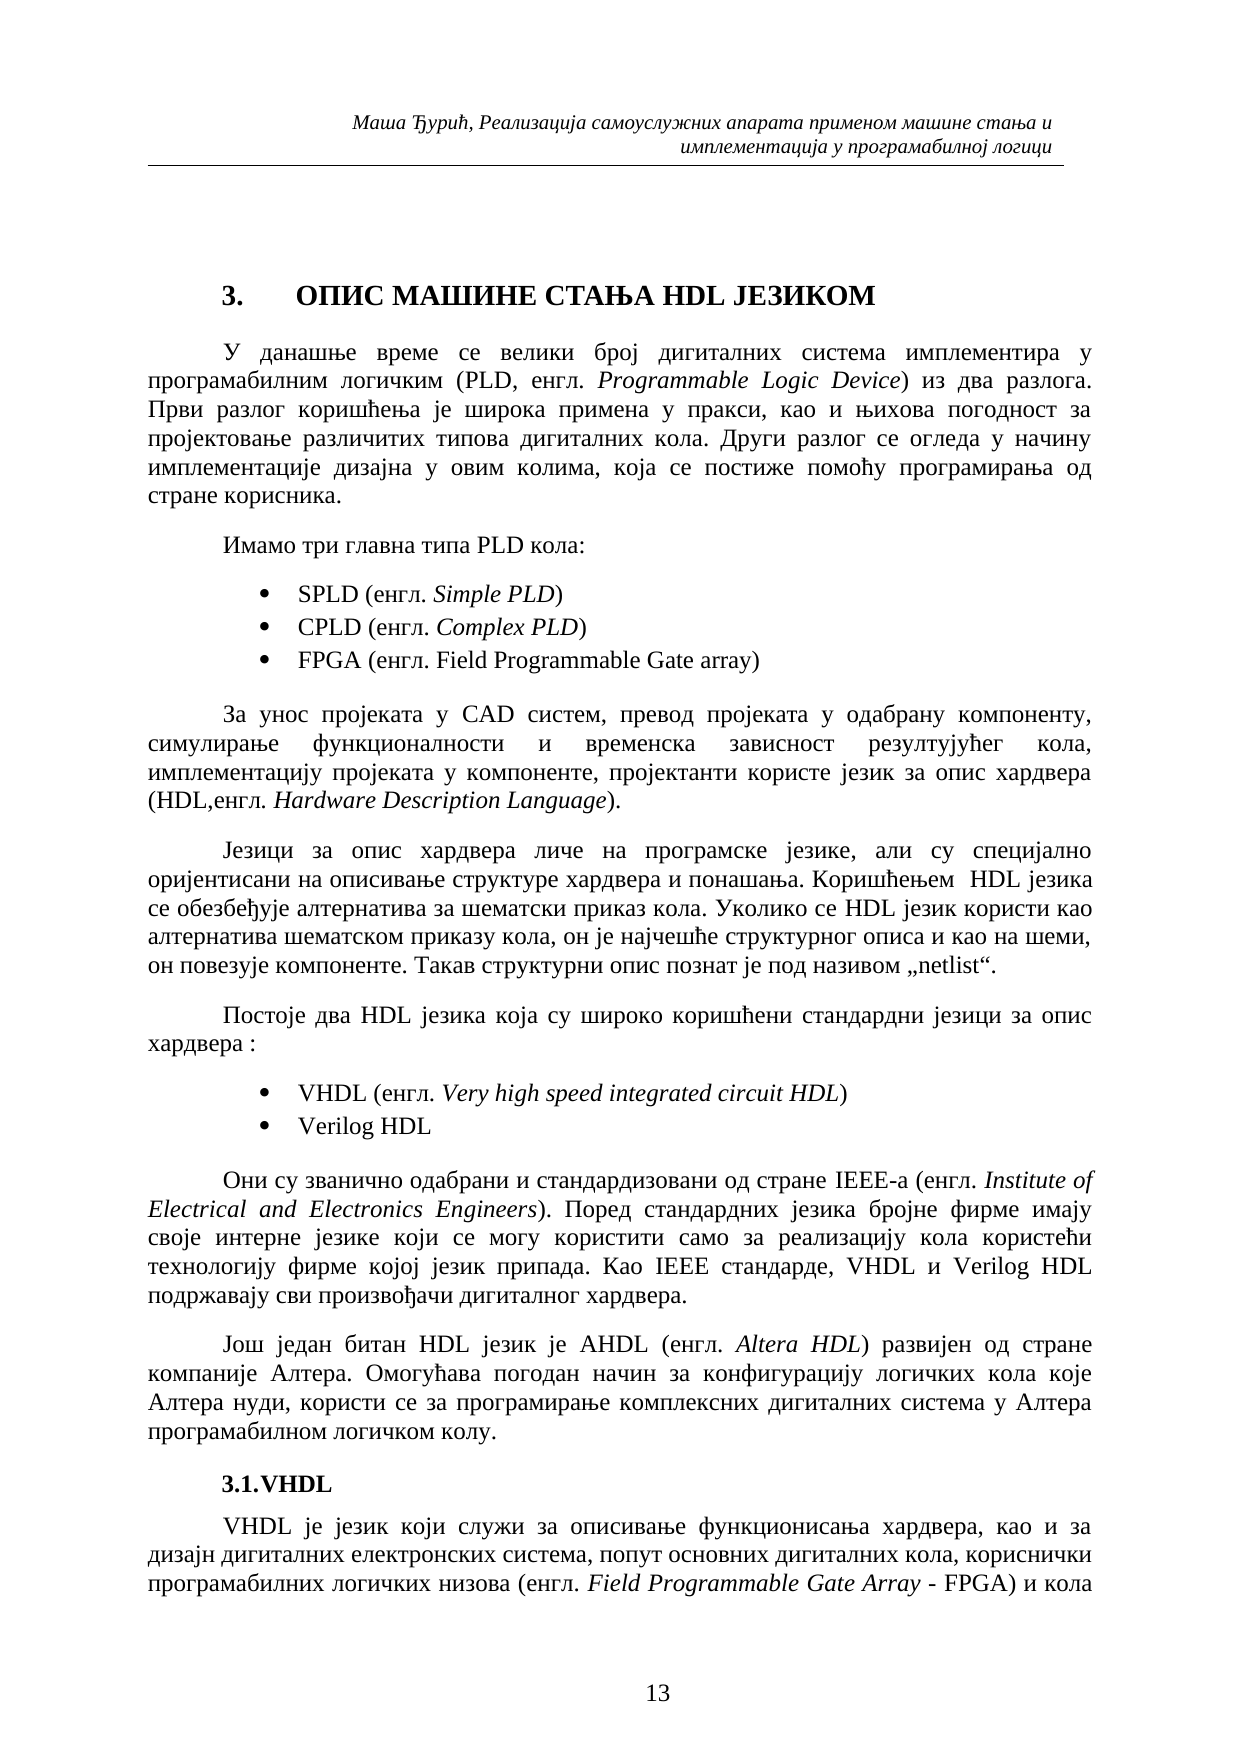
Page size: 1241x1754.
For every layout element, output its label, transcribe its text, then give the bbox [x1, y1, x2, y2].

text У данашње време се велики број дигиталних система имплементира у програмабилним логичким (PLD, енгл. Programmable Logic Device) из два разлога. Први разлог коришћења је широка примена у пракси, као и њихова погодност за пројектовање различитих типова дигиталних кола. Други разлог се огледа у начину имплементације дизајна у овим колима, која се постиже помоћу програмирања од стране корисника. [148, 337, 1093, 509]
list VHDL (енгл. Very high speed integrated circuit HDL) [260, 1078, 1093, 1107]
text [148, 1511, 1093, 1597]
list Verilog HDL [260, 1111, 1093, 1140]
text Још један битан HDL језик је AHDL (енгл. Altera HDL) развијен од стране компаније Алтера. Омогућава погодан начин за конфигурацију логичких кола које Алтера нуди, користи се за програмирање комплексних дигиталних система у Алтера програмабилном логичком колу. [148, 1329, 1093, 1444]
text Постоје два HDL језика која су широко коришћени стандардни језици за опис хардвера : [148, 1000, 1093, 1057]
list FPGA (енгл. Field Programmable Gate array) [260, 646, 1093, 674]
text Они су званично одабрани и стандардизовани од стране IEEE-а (енгл. Institute of Electrical and Electronics Engineers). Поред стандардних језика бројне фирме имају своје интерне језике који се могу користити само за реализацију кола користећи технологију фирме којој језик припада. Као IEEE стандарде, VHDL и Verilog HDL подржавају сви произвођачи дигиталног хардвера. [148, 1165, 1093, 1309]
list CPLD (енгл. Complex PLD) [260, 612, 1093, 641]
subtitle ОПИС МАШИНЕ СТАЊА HDL ЈЕЗИКОМ [185, 278, 1093, 312]
list SPLD (енгл. Simple PLD) [260, 579, 1093, 608]
text Имамо три главна типа PLD кола: [148, 530, 1093, 559]
text Језици за опис хардвера личе на програмске језике, али су специјално оријентисани на описивање структуре хардвера и понашања. Коришћењем HDL језика се обезбеђује алтернатива за шематски приказ кола. Уколико се HDL језик користи као алтернатива шематском приказу кола, он је најчешће структурног описа и као на шеми, он повезује компоненте. Такав структурни опис познат је под називом „netlist“. [148, 835, 1093, 979]
subtitle VHDL [221, 1469, 1093, 1498]
text За унос пројеката у CAD систем, превод пројеката у одабрану компоненту, симулирање функционалности и временска зависност резултујућег кола, имплементацију пројеката у компоненте, пројектанти користе језик за опис хардвера (HDL,енгл. Hardware Description Language). [148, 699, 1093, 814]
